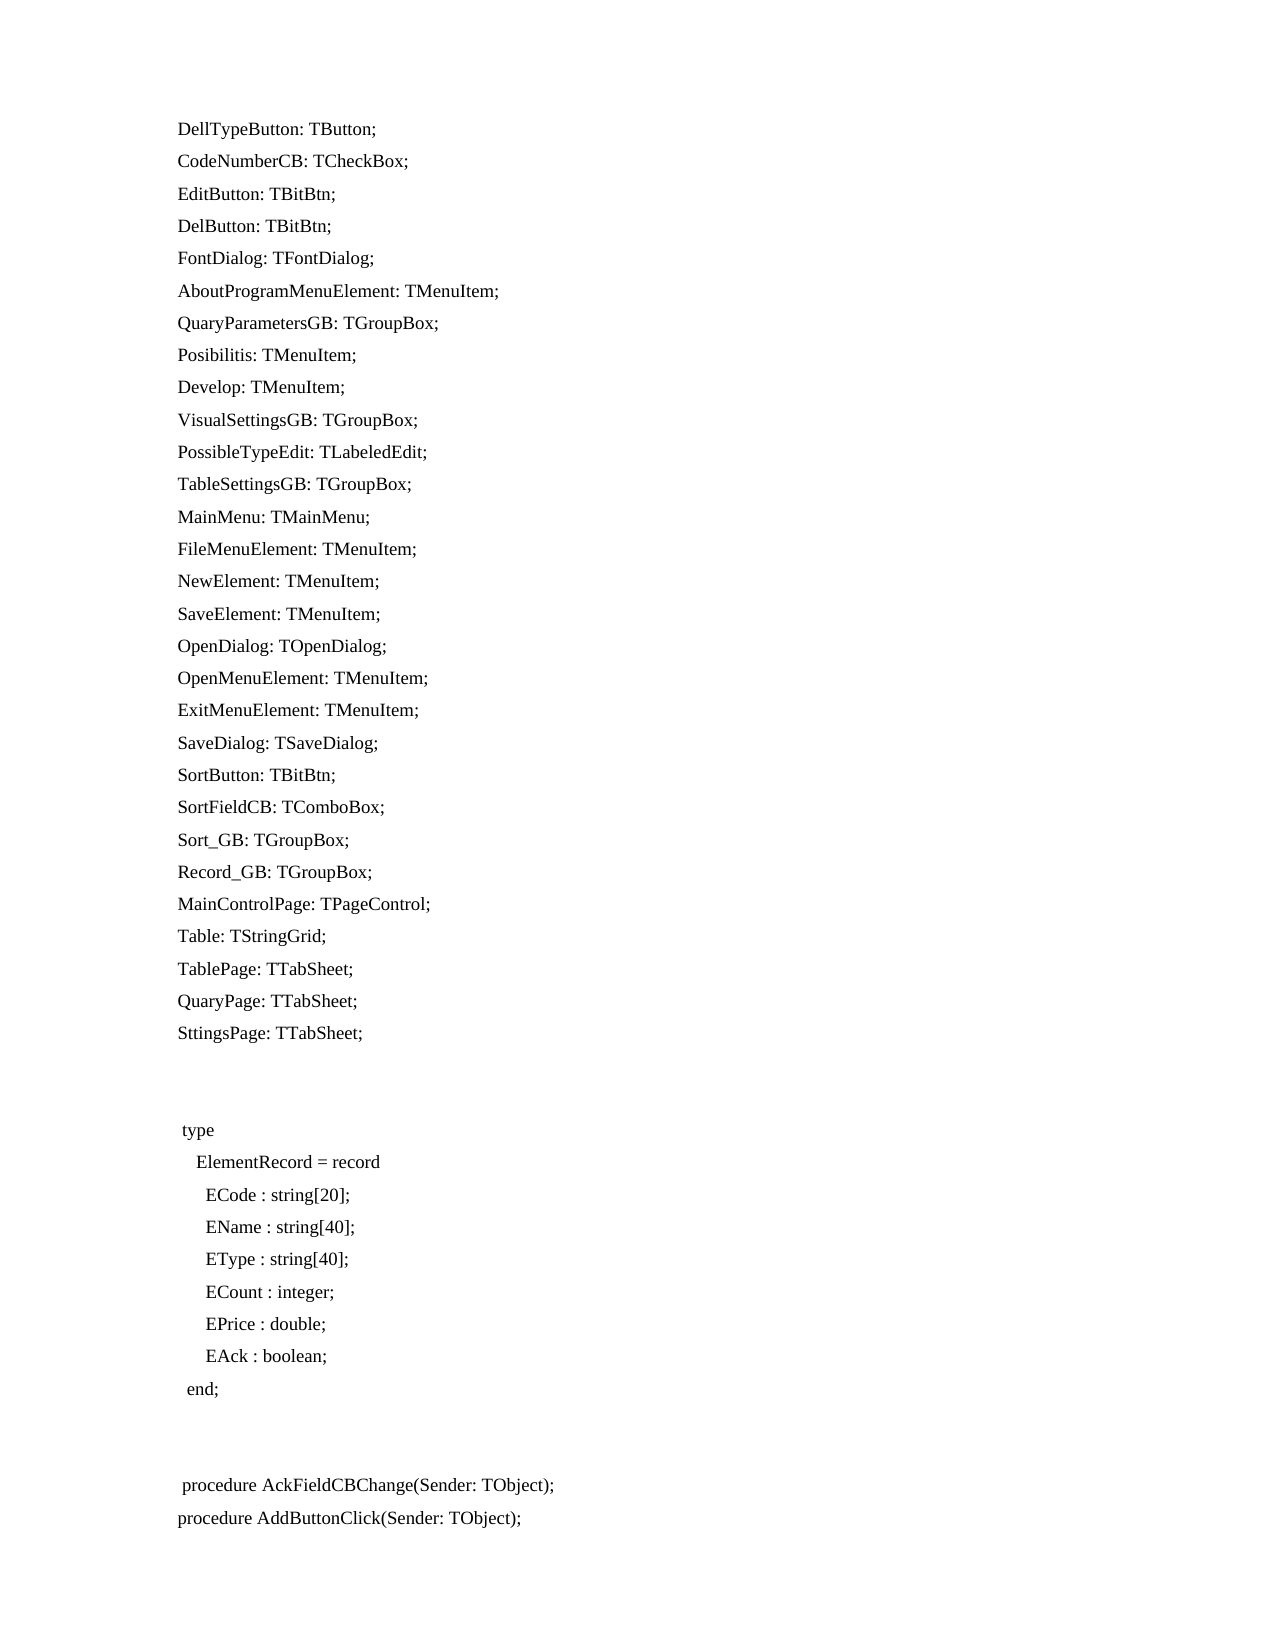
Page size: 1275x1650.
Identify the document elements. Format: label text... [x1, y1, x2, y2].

text EPrice : double; [177, 1313, 1186, 1334]
text SttingsPage: TTabSheet; [177, 1022, 1186, 1044]
text VisualSettingsGB: TGroupBox; [177, 409, 1186, 430]
text OpenDialog: TOpenDialog; [177, 635, 1186, 656]
text FileMenuElement: TMenuItem; [177, 538, 1186, 559]
text SortFieldCB: TComboBox; [177, 796, 1186, 818]
text NewElement: TMenuItem; [177, 570, 1186, 592]
text EName : string[40]; [177, 1216, 1186, 1238]
text Develop: TMenuItem; [177, 376, 1186, 398]
text SaveDialog: TSaveDialog; [177, 732, 1186, 753]
text procedure AddButtonClick(Sender: TObject); [177, 1507, 1186, 1528]
text CodeNumberCB: TCheckBox; [177, 150, 1186, 172]
text Table: TStringGrid; [177, 925, 1186, 947]
text PossibleTypeEdit: TLabeledEdit; [177, 441, 1186, 463]
text SortButton: TBitBtn; [177, 764, 1186, 786]
text Sort_GB: TGroupBox; [177, 828, 1186, 850]
text ElementRecord = record [177, 1151, 1186, 1173]
text EAck : boolean; [177, 1345, 1186, 1367]
text OpenMenuElement: TMenuItem; [177, 667, 1186, 689]
text TablePage: TTabSheet; [177, 958, 1186, 979]
text QuaryPage: TTabSheet; [177, 990, 1186, 1012]
text ECode : string[20]; [177, 1184, 1186, 1205]
text MainMenu: TMainMenu; [177, 506, 1186, 527]
text AboutProgramMenuElement: TMenuItem; [177, 279, 1186, 301]
text SaveElement: TMenuItem; [177, 602, 1186, 624]
text type [177, 1119, 1186, 1141]
text DellTypeButton: TButton; [177, 118, 1186, 140]
text Record_GB: TGroupBox; [177, 861, 1186, 882]
text QuaryParametersGB: TGroupBox; [177, 312, 1186, 333]
text MainControlPage: TPageControl; [177, 893, 1186, 915]
text EditButton: TBitBtn; [177, 183, 1186, 204]
text procedure AckFieldCBChange(Sender: TObject); [177, 1474, 1186, 1496]
text TableSettingsGB: TGroupBox; [177, 473, 1186, 495]
text FontDialog: TFontDialog; [177, 247, 1186, 269]
text ExitMenuElement: TMenuItem; [177, 699, 1186, 721]
text DelButton: TBitBtn; [177, 215, 1186, 237]
text EType : string[40]; [177, 1248, 1186, 1270]
text ECount : integer; [177, 1281, 1186, 1302]
text Posibilitis: TMenuItem; [177, 344, 1186, 366]
text end; [177, 1377, 1186, 1399]
